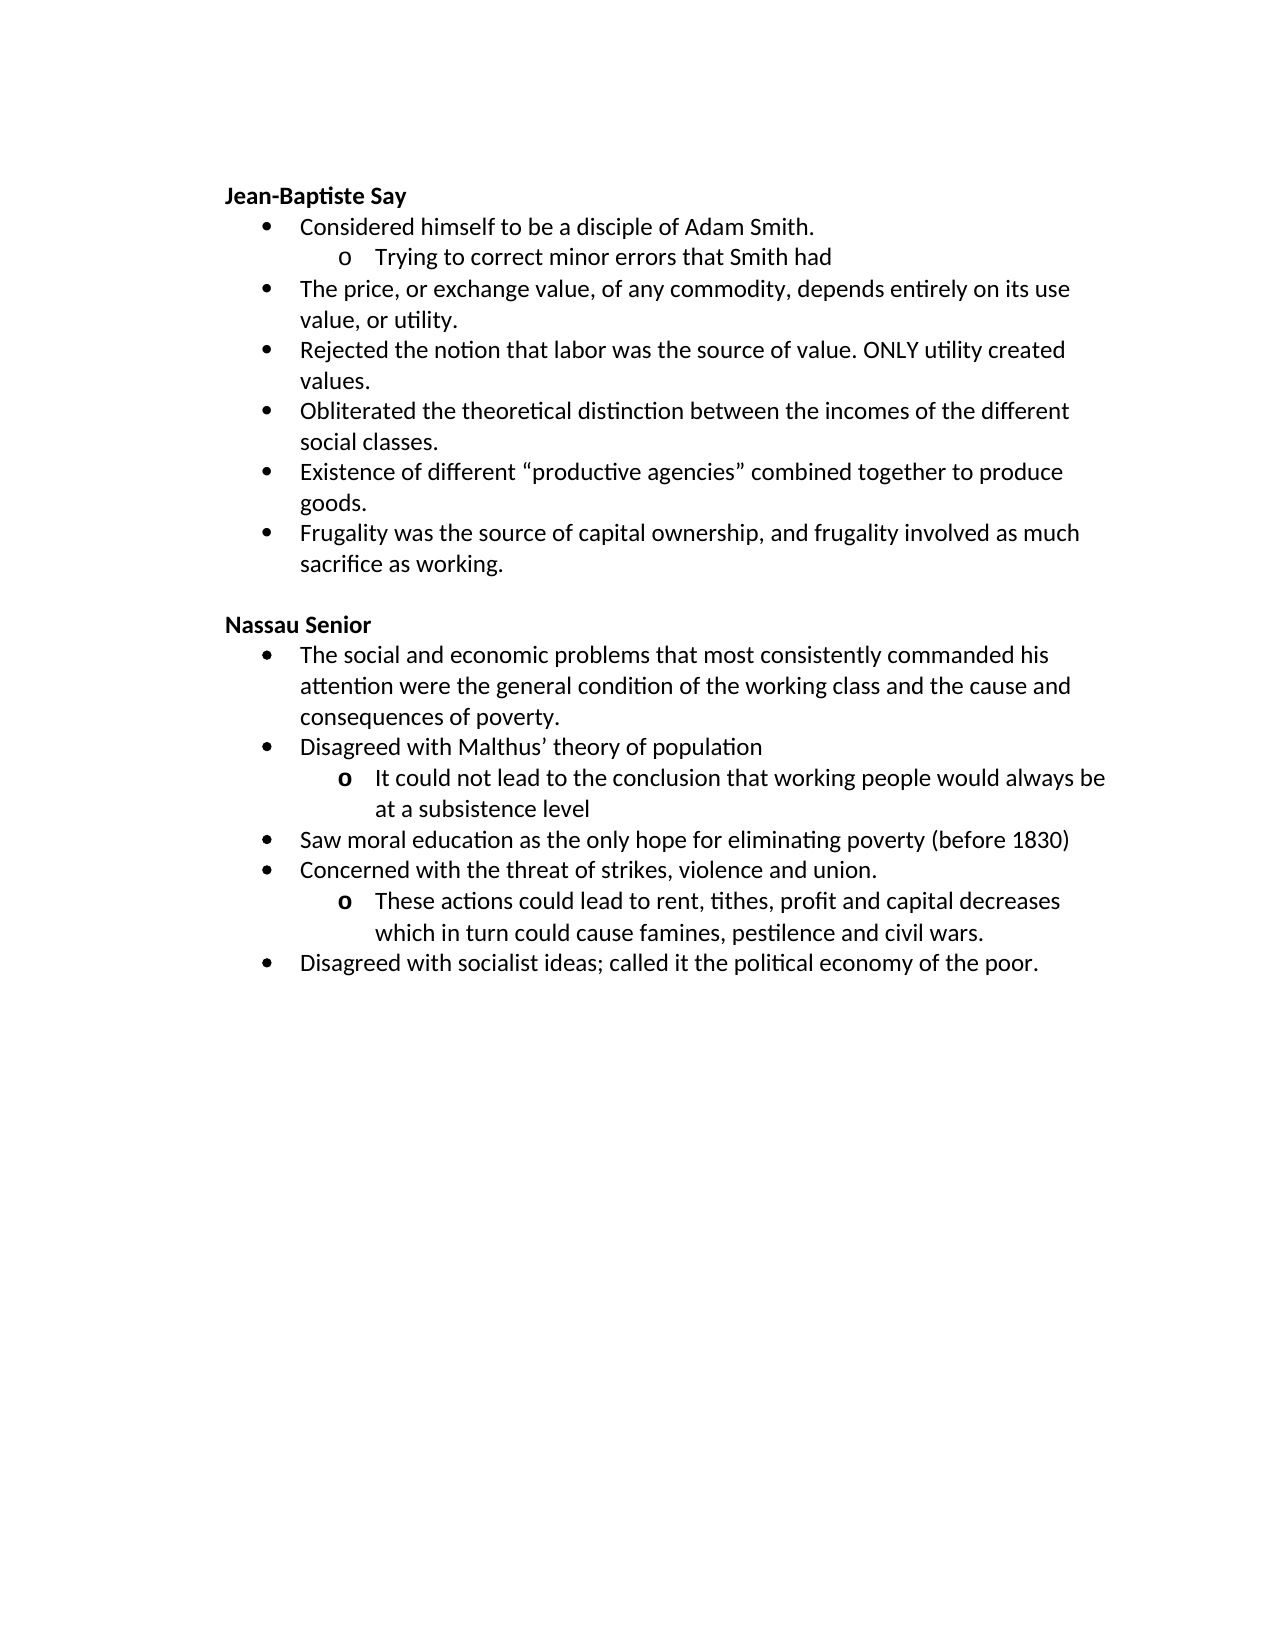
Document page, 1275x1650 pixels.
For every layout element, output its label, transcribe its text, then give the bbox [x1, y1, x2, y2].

list Rejected the notion that labor was the source of value. ONLY utility created values. [262, 334, 1125, 395]
list Saw moral education as the only hope for eliminating poverty (before 1830) [262, 824, 1125, 854]
list Trying to correct minor errors that Smith had [337, 242, 1125, 273]
list Concerned with the threat of strikes, violence and union. [262, 854, 1125, 885]
list Disagreed with socialist ideas; called it the political economy of the poor. [262, 947, 1125, 978]
list The social and economic problems that most consistently commanded his attention were the general condition of the working class and the cause and consequences of poverty. [262, 639, 1125, 731]
list It could not lead to the conclusion that working people would always be at a subsistence level [337, 762, 1125, 824]
list Obliterated the theoretical distinction between the incomes of the different social classes. [262, 395, 1125, 456]
list Disagreed with Malthus’ theory of population [262, 731, 1125, 762]
text Jean-Baptiste Say [150, 181, 1125, 211]
text Nassau Senior [225, 609, 1125, 639]
list Frugality was the source of capital ownership, and frugality involved as much sacrifice as working. [262, 517, 1125, 578]
list These actions could lead to rent, tithes, profit and capital decreases which in turn could cause famines, pestilence and civil wars. [337, 885, 1125, 947]
list Existence of different “productive agencies” combined together to produce goods. [262, 456, 1125, 517]
list Considered himself to be a disciple of Adam Smith. [262, 211, 1125, 242]
list The price, or exchange value, of any commodity, depends entirely on its use value, or utility. [262, 273, 1125, 334]
